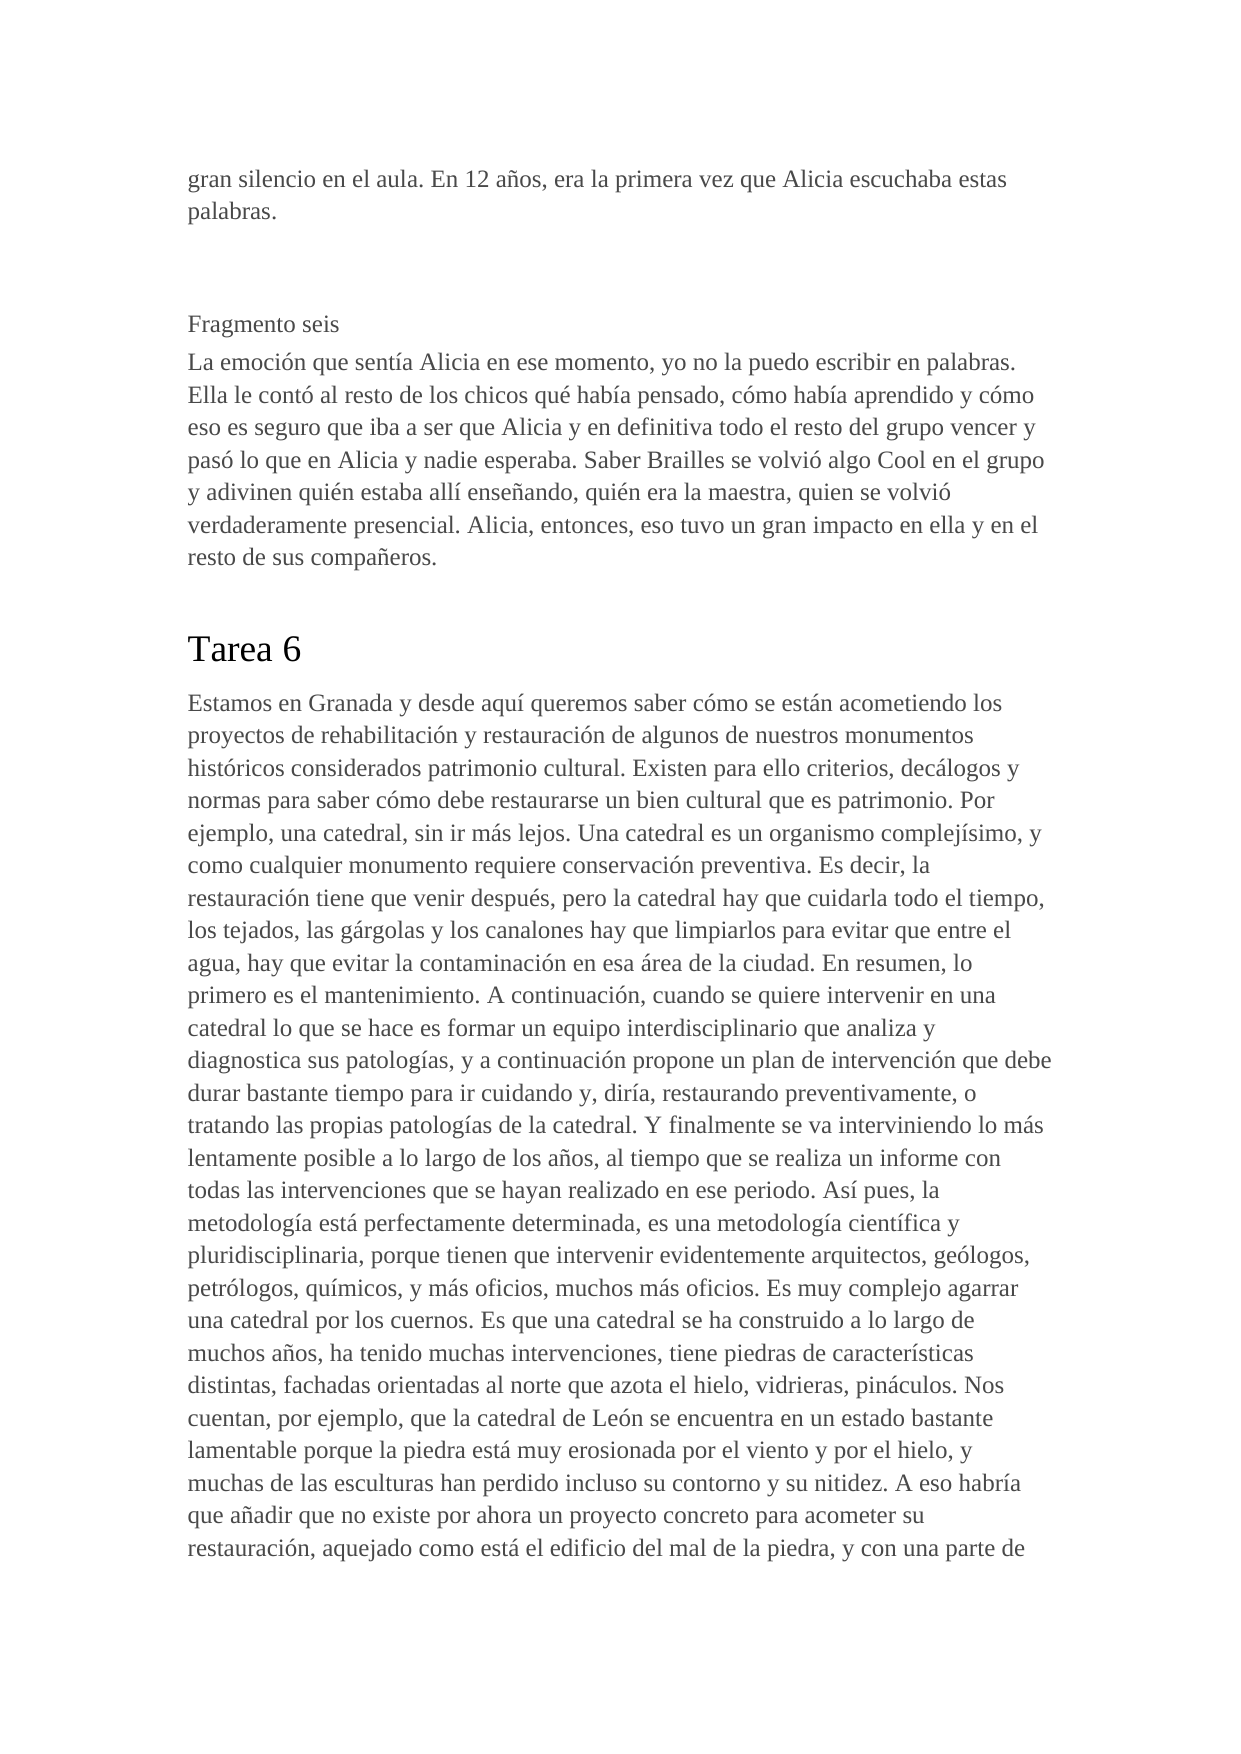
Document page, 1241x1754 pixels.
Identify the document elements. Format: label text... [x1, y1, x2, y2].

text Fragmento seis [187, 308, 1053, 340]
text Tarea 6 [187, 616, 1053, 681]
text La emoción que sentía Alicia en ese momento, yo no la puedo escribir en palabras. Ella le contó al resto de los chicos qué había pensado, cómo había aprendido y cómo eso es seguro que iba a ser que Alicia y en definitiva todo el resto del grupo vencer y pasó lo que en Alicia y nadie esperaba. Saber Brailles se volvió algo Cool en el grupo y adivinen quién estaba allí enseñando, quién era la maestra, quien se volvió verdaderamente presencial. Alicia, entonces, eso tuvo un gran impacto en ella y en el resto de sus compañeros. [187, 345, 1053, 573]
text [187, 162, 1053, 227]
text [187, 686, 1053, 1563]
